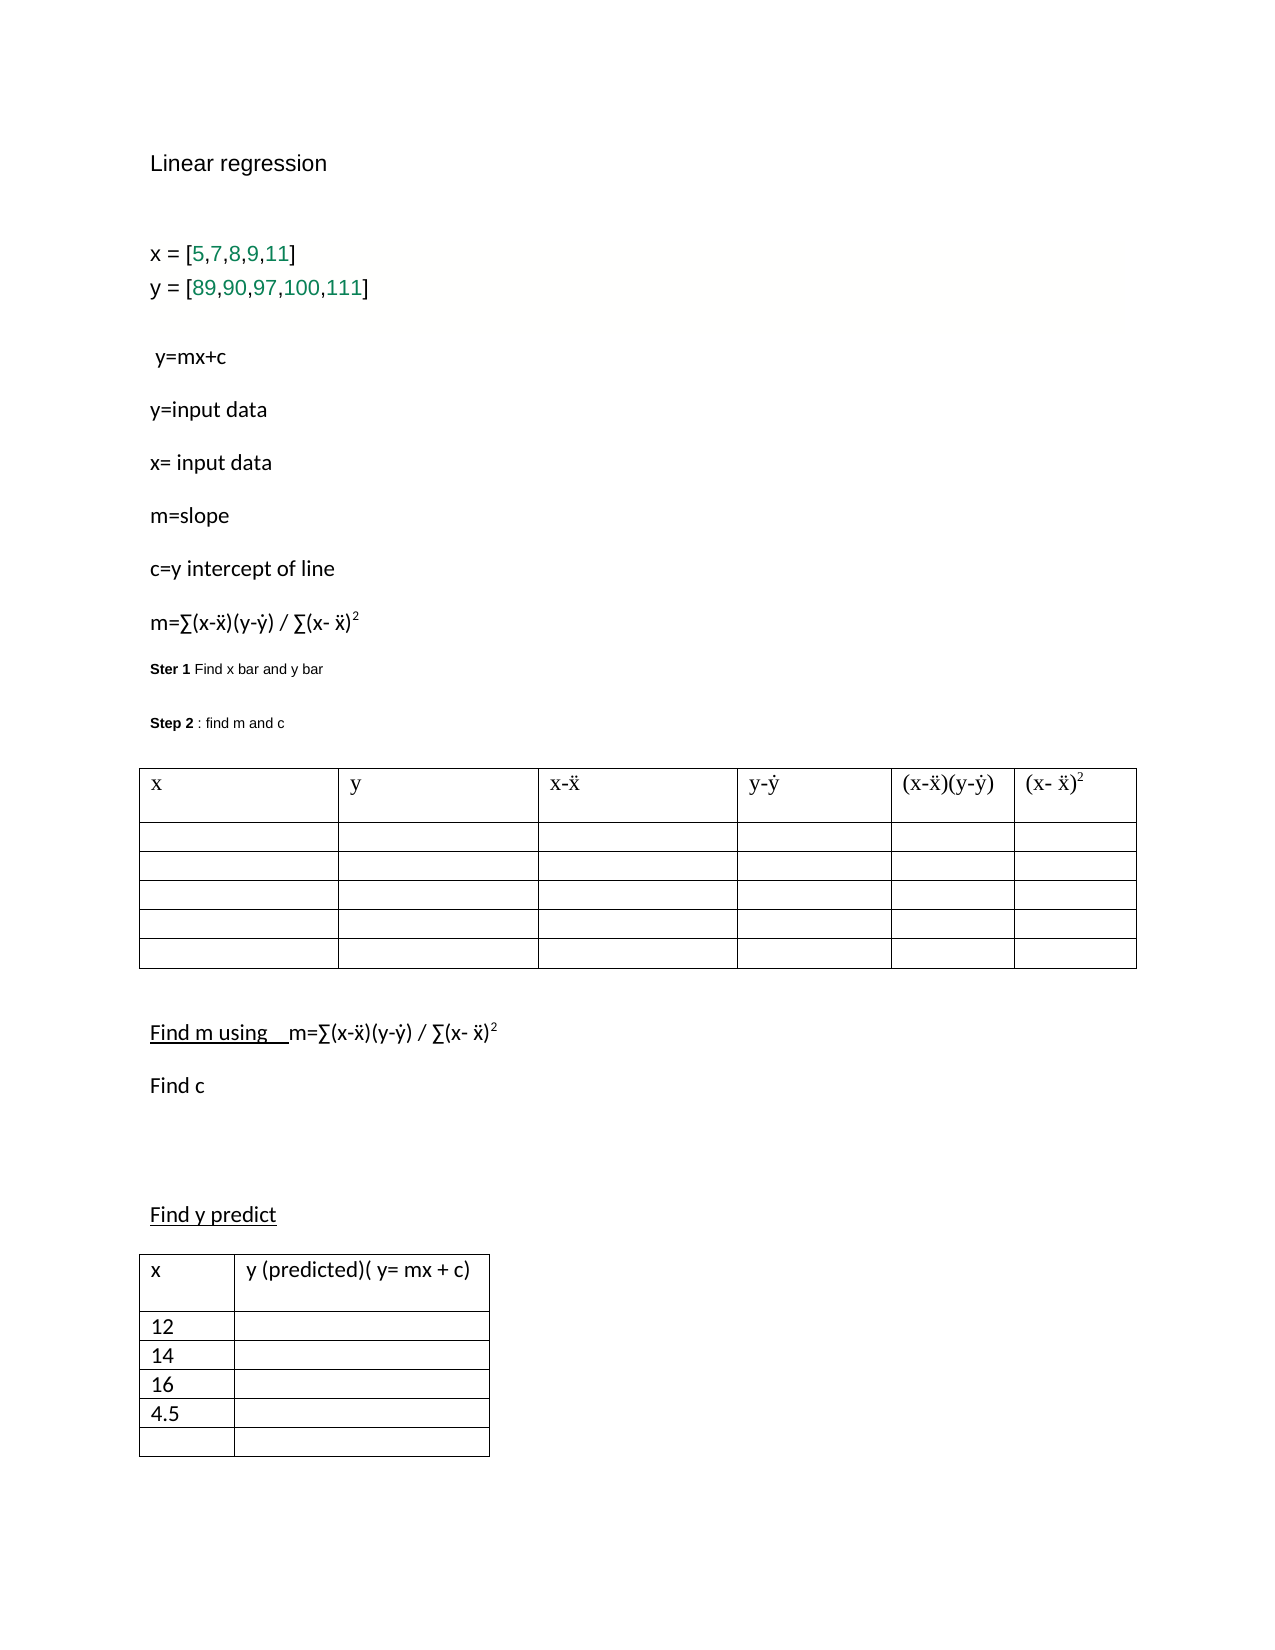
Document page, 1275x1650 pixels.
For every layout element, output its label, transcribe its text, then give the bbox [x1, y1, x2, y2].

table_cell 16 [140, 1370, 234, 1398]
table_cell [539, 823, 737, 851]
table_cell [140, 823, 338, 851]
table_cell [140, 852, 338, 880]
table_cell [892, 939, 1014, 967]
text m=∑(x-ẍ)(y-ẏ) / ∑(x- ẍ)2 [150, 608, 1125, 636]
table_header x-ẍ [539, 769, 737, 822]
table_cell [235, 1341, 489, 1369]
table_cell [1015, 910, 1136, 938]
table_cell [1015, 881, 1136, 909]
table_cell [235, 1399, 489, 1427]
table_cell [738, 852, 891, 880]
table_cell [235, 1370, 489, 1398]
table_cell [738, 823, 891, 851]
table_cell [539, 910, 737, 938]
text Find m using m=∑(x-ẍ)(y-ẏ) / ∑(x- ẍ)2 [150, 1018, 1125, 1046]
table_cell [339, 852, 538, 880]
table_cell [738, 910, 891, 938]
text m=slope [150, 502, 1125, 529]
text Linear regression [150, 150, 1125, 176]
table_cell [1015, 852, 1136, 880]
table_cell [892, 823, 1014, 851]
text Step 2 : find m and c [150, 714, 1125, 743]
table_cell 12 [140, 1312, 234, 1340]
table_cell [892, 852, 1014, 880]
table_cell [140, 910, 338, 938]
text y=mx+c [150, 342, 1125, 371]
table_cell [539, 939, 737, 967]
table_header (x- ẍ)2 [1015, 769, 1136, 822]
table_cell 4.5 [140, 1399, 234, 1427]
text Ster 1 Find x bar and y bar [150, 661, 1125, 689]
table_header y (predicted)( y= mx + c) [235, 1255, 489, 1311]
table_cell [892, 910, 1014, 938]
table_header x [140, 769, 338, 822]
text c=y intercept of line [150, 554, 1125, 583]
table_cell [235, 1428, 489, 1456]
table_cell [738, 939, 891, 967]
text x= input data [150, 448, 1125, 477]
text y=input data [150, 396, 1125, 423]
text x = [5,7,8,9,11] [150, 241, 1125, 266]
table_cell [1015, 939, 1136, 967]
table_header y-ẏ [738, 769, 891, 822]
table_cell [339, 823, 538, 851]
table_header (x-ẍ)(y-ẏ) [892, 769, 1014, 822]
table_cell [892, 881, 1014, 909]
text y = [89,90,97,100,111] [150, 274, 1125, 300]
text Find y predict [150, 1201, 1125, 1229]
table_cell [1015, 823, 1136, 851]
table_cell 14 [140, 1341, 234, 1369]
table_cell [539, 852, 737, 880]
table_cell [539, 881, 737, 909]
table_cell [339, 881, 538, 909]
table_header x [140, 1255, 234, 1311]
table_header y [339, 769, 538, 822]
table_cell [339, 910, 538, 938]
table_cell [140, 939, 338, 967]
table_cell [738, 881, 891, 909]
text Find c [150, 1071, 1125, 1119]
table_cell [140, 881, 338, 909]
table_cell [235, 1312, 489, 1340]
table_cell [339, 939, 538, 967]
table_cell [140, 1428, 234, 1456]
